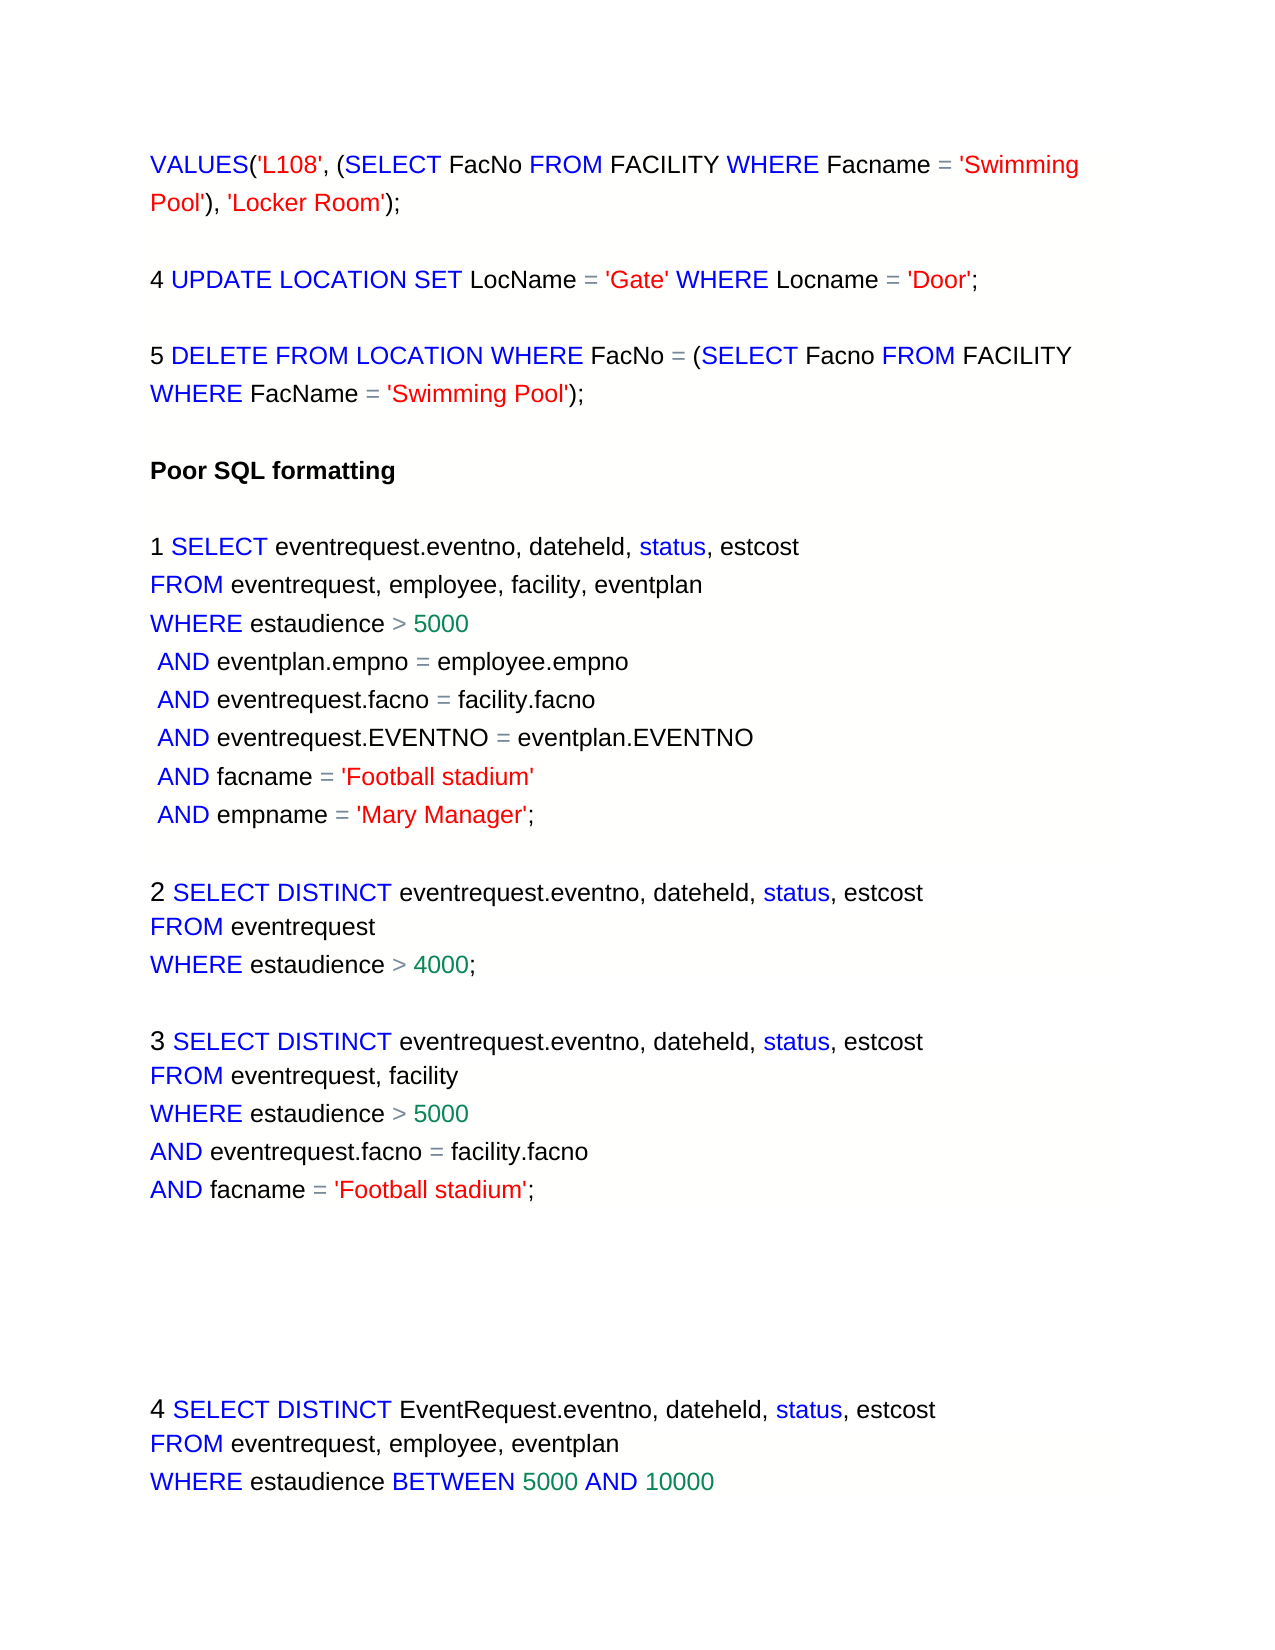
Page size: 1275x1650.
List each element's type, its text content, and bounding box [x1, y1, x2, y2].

text AND facname = 'Football stadium' [150, 762, 1125, 790]
text 4 SELECT DISTINCT EventRequest.eventno, dateheld, status, estcost [150, 1393, 1125, 1424]
text WHERE estaudience > 5000 [150, 609, 1125, 637]
text Poor SQL formatting [150, 456, 1125, 484]
text VALUES('L108', (SELECT FacNo FROM FACILITY WHERE Facname = 'Swimming Pool'), 'Locker Room'); [150, 150, 1125, 217]
text AND eventrequest.facno = facility.facno [150, 685, 1125, 714]
text WHERE estaudience > 4000; [150, 951, 1125, 979]
text FROM eventrequest, employee, facility, eventplan [150, 571, 1125, 599]
text AND eventrequest.EVENTNO = eventplan.EVENTNO [150, 723, 1125, 752]
text AND empname = 'Mary Manager'; [150, 800, 1125, 829]
text FROM eventrequest [150, 912, 1125, 941]
text WHERE estaudience > 5000 [150, 1099, 1125, 1128]
text AND eventplan.empno = employee.empno [150, 647, 1125, 676]
text 2 SELECT DISTINCT eventrequest.eventno, dateheld, status, estcost [150, 876, 1125, 908]
text 1 SELECT eventrequest.eventno, dateheld, status, estcost [150, 532, 1125, 561]
text 4 UPDATE LOCATION SET LocName = 'Gate' WHERE Locname = 'Door'; [150, 265, 1125, 293]
text 3 SELECT DISTINCT eventrequest.eventno, dateheld, status, estcost [150, 1025, 1125, 1056]
text 5 DELETE FROM LOCATION WHERE FacNo = (SELECT Facno FROM FACILITY WHERE FacName = 'Swimming Pool'); [150, 341, 1125, 408]
text AND facname = 'Football stadium'; [150, 1175, 1125, 1204]
text FROM eventrequest, employee, eventplan [150, 1429, 1125, 1458]
text WHERE estaudience BETWEEN 5000 AND 10000 [150, 1467, 1125, 1496]
text AND eventrequest.facno = facility.facno [150, 1137, 1125, 1166]
text FROM eventrequest, facility [150, 1061, 1125, 1089]
